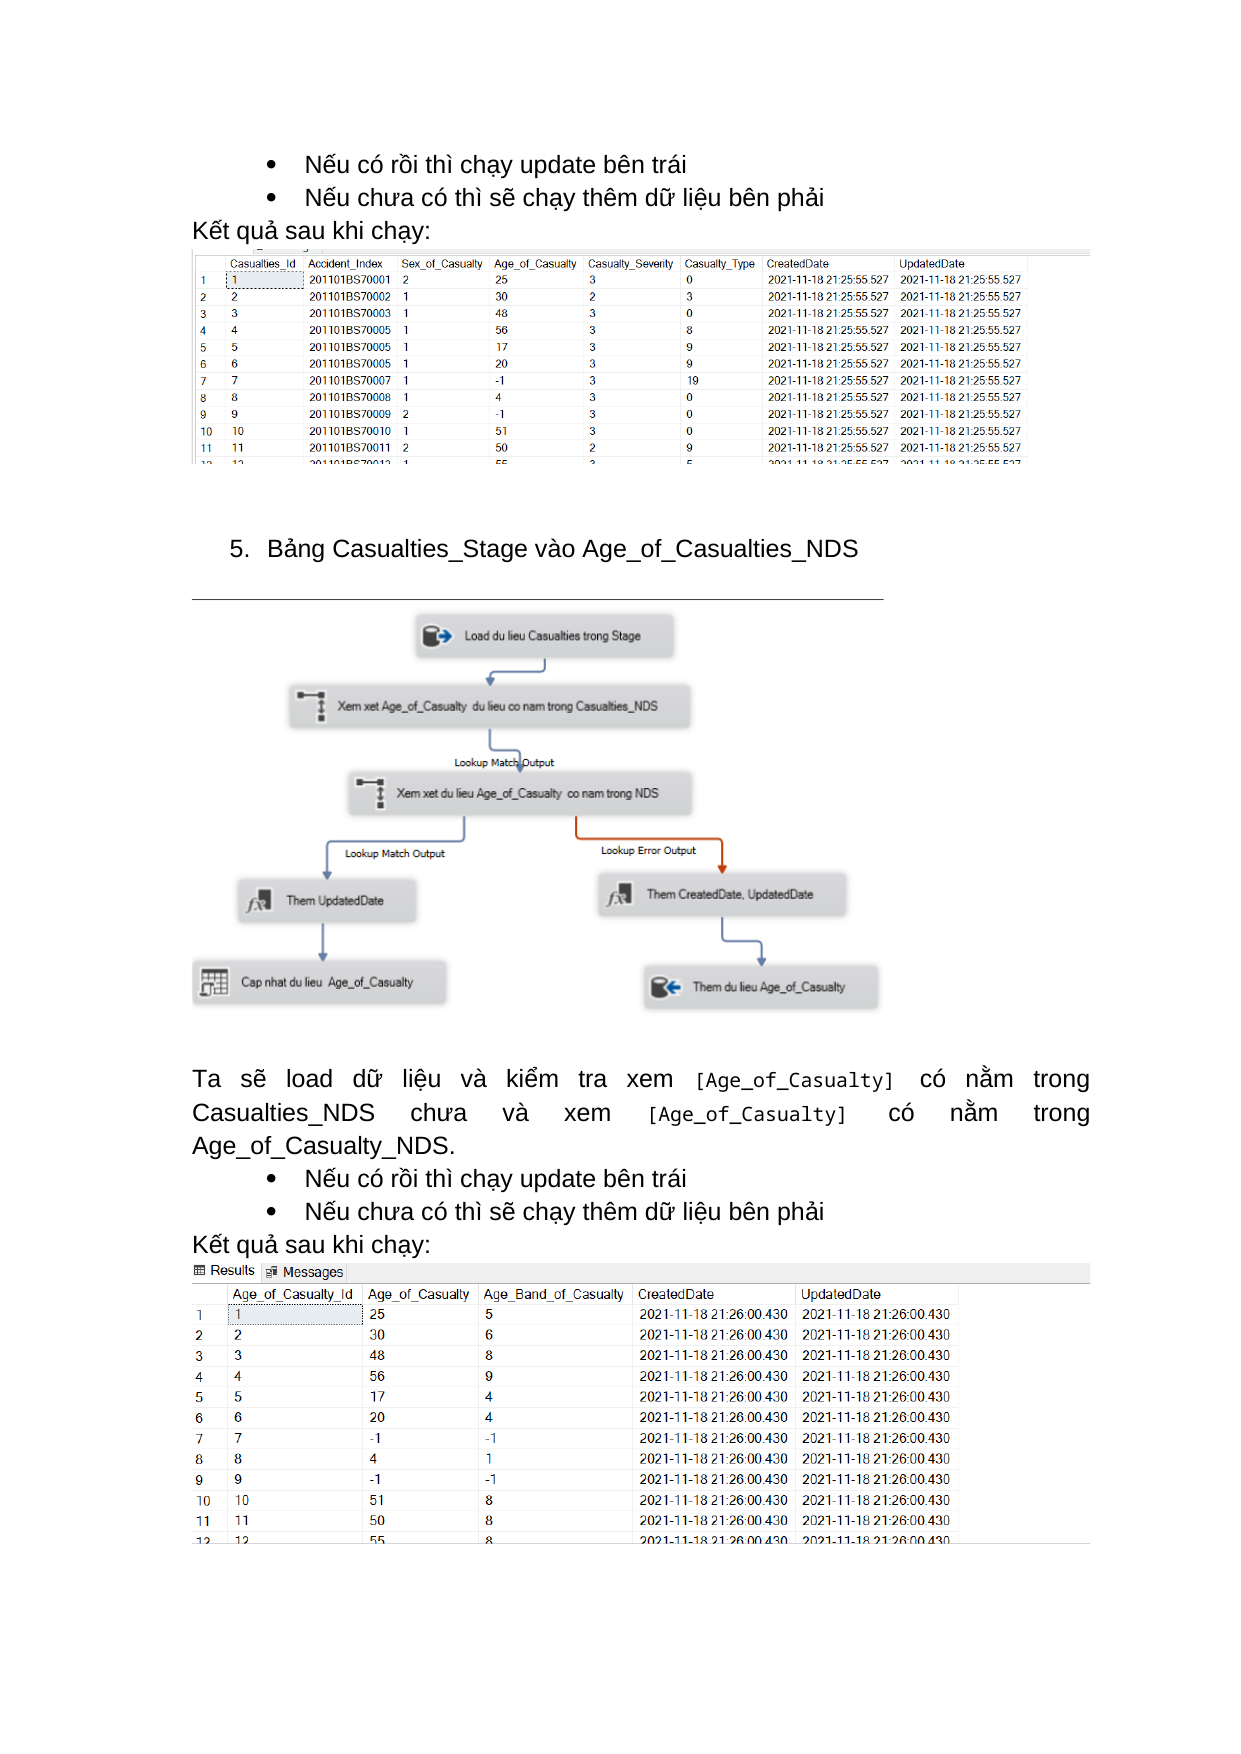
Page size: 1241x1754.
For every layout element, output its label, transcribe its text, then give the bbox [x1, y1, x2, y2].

list Nếu có rồi thì chạy update bên trái [267, 150, 1090, 179]
list Nếu có rồi thì chạy update bên trái [267, 1164, 1090, 1193]
picture [191, 599, 884, 1061]
text Kết quả sau khi chạy: [192, 216, 1090, 245]
picture [191, 1263, 1091, 1544]
text Kết quả sau khi chạy: [192, 1230, 1090, 1259]
list Nếu chưa có thì sẽ chạy thêm dữ liệu bên phải [267, 183, 1090, 212]
picture [191, 249, 1091, 464]
text Ta sẽ load dữ liệu và kiểm tra xem [Age_of_Casualty] có nằm trong Casualties_NDS chưa và xem [Age_of_Casualty] có nằm trong Age_of_Casualty_NDS. [192, 1064, 1090, 1160]
list Nếu chưa có thì sẽ chạy thêm dữ liệu bên phải [267, 1197, 1090, 1226]
list Bảng Casualties_Stage vào Age_of_Casualties_NDS [229, 534, 1090, 562]
